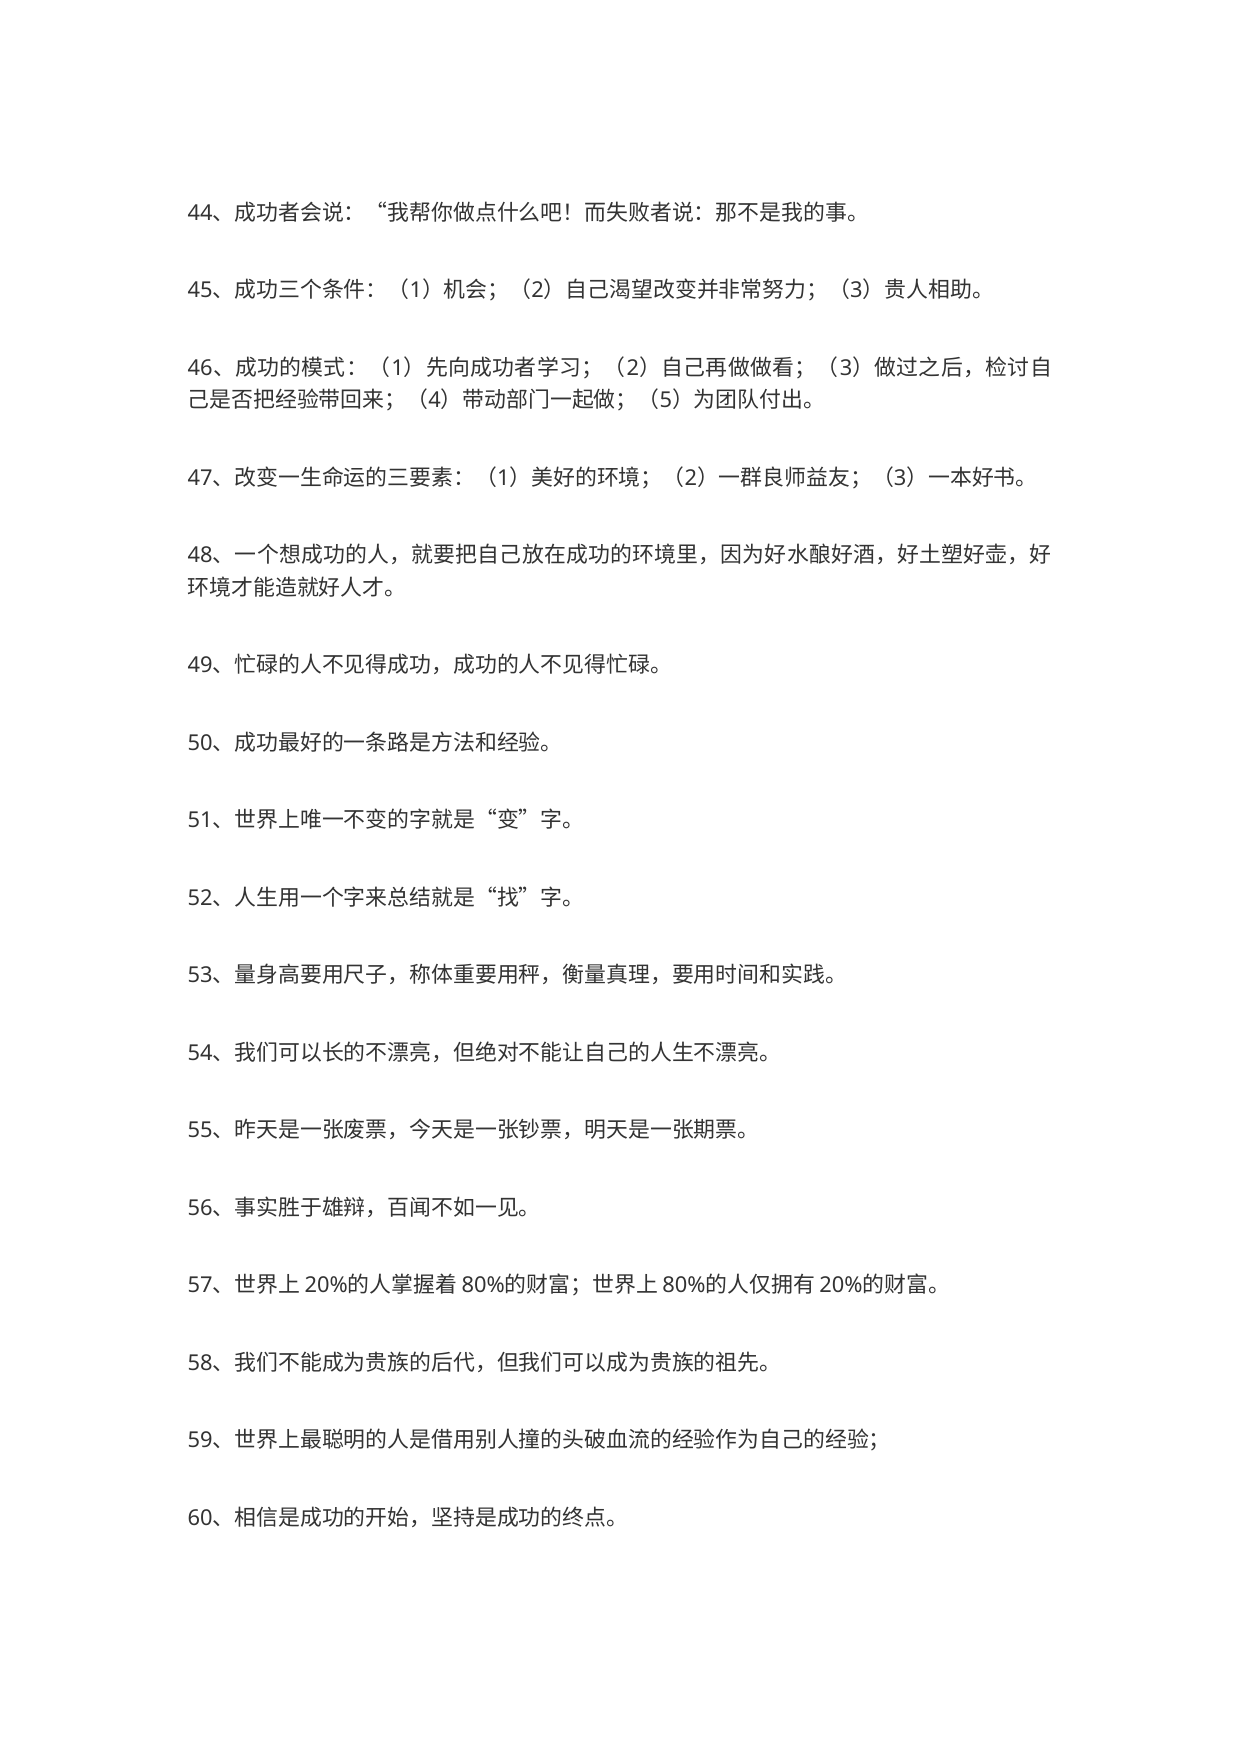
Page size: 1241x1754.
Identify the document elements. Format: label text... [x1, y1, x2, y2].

text 55、昨天是一张废票，今天是一张钞票，明天是一张期票。 [187, 1079, 1053, 1144]
text 50、成功最好的一条路是方法和经验。 [187, 692, 1053, 757]
text 47、改变一生命运的三要素：（1）美好的环境；（2）一群良师益友；（3）一本好书。 [187, 427, 1053, 492]
text 49、忙碌的人不见得成功，成功的人不见得忙碌。 [187, 614, 1053, 679]
text 57、世界上20%的人掌握着80%的财富；世界上80%的人仅拥有20%的财富。 [187, 1234, 1053, 1299]
text 51、世界上唯一不变的字就是“变”字。 [187, 769, 1053, 834]
text 58、我们不能成为贵族的后代，但我们可以成为贵族的祖先。 [187, 1312, 1053, 1377]
text 53、量身高要用尺子，称体重要用秤，衡量真理，要用时间和实践。 [187, 924, 1053, 989]
text 45、成功三个条件：（1）机会；（2）自己渴望改变并非常努力；（3）贵人相助。 [187, 239, 1053, 304]
text 59、世界上最聪明的人是借用别人撞的头破血流的经验作为自己的经验； [187, 1389, 1053, 1454]
text 44、成功者会说：“我帮你做点什么吧！而失败者说：那不是我的事。 [187, 162, 1053, 227]
text 48、一个想成功的人，就要把自己放在成功的环境里，因为好水酿好酒，好土塑好壶，好环境才能造就好人才。 [187, 558, 1053, 602]
text 48、一个想成功的人，就要把自己放在成功的环境里，因为好水酿好酒，好土塑好壶，好环境才能造就好人才。 [187, 504, 1053, 557]
text 52、人生用一个字来总结就是“找”字。 [187, 847, 1053, 912]
text 60、相信是成功的开始，坚持是成功的终点。 [187, 1467, 1053, 1532]
text 54、我们可以长的不漂亮，但绝对不能让自己的人生不漂亮。 [187, 1002, 1053, 1067]
text 46、成功的模式：（1）先向成功者学习；（2）自己再做做看；（3）做过之后，检讨自己是否把经验带回来；（4）带动部门一起做；（5）为团队付出。 [187, 317, 1053, 414]
text 56、事实胜于雄辩，百闻不如一见。 [187, 1157, 1053, 1222]
